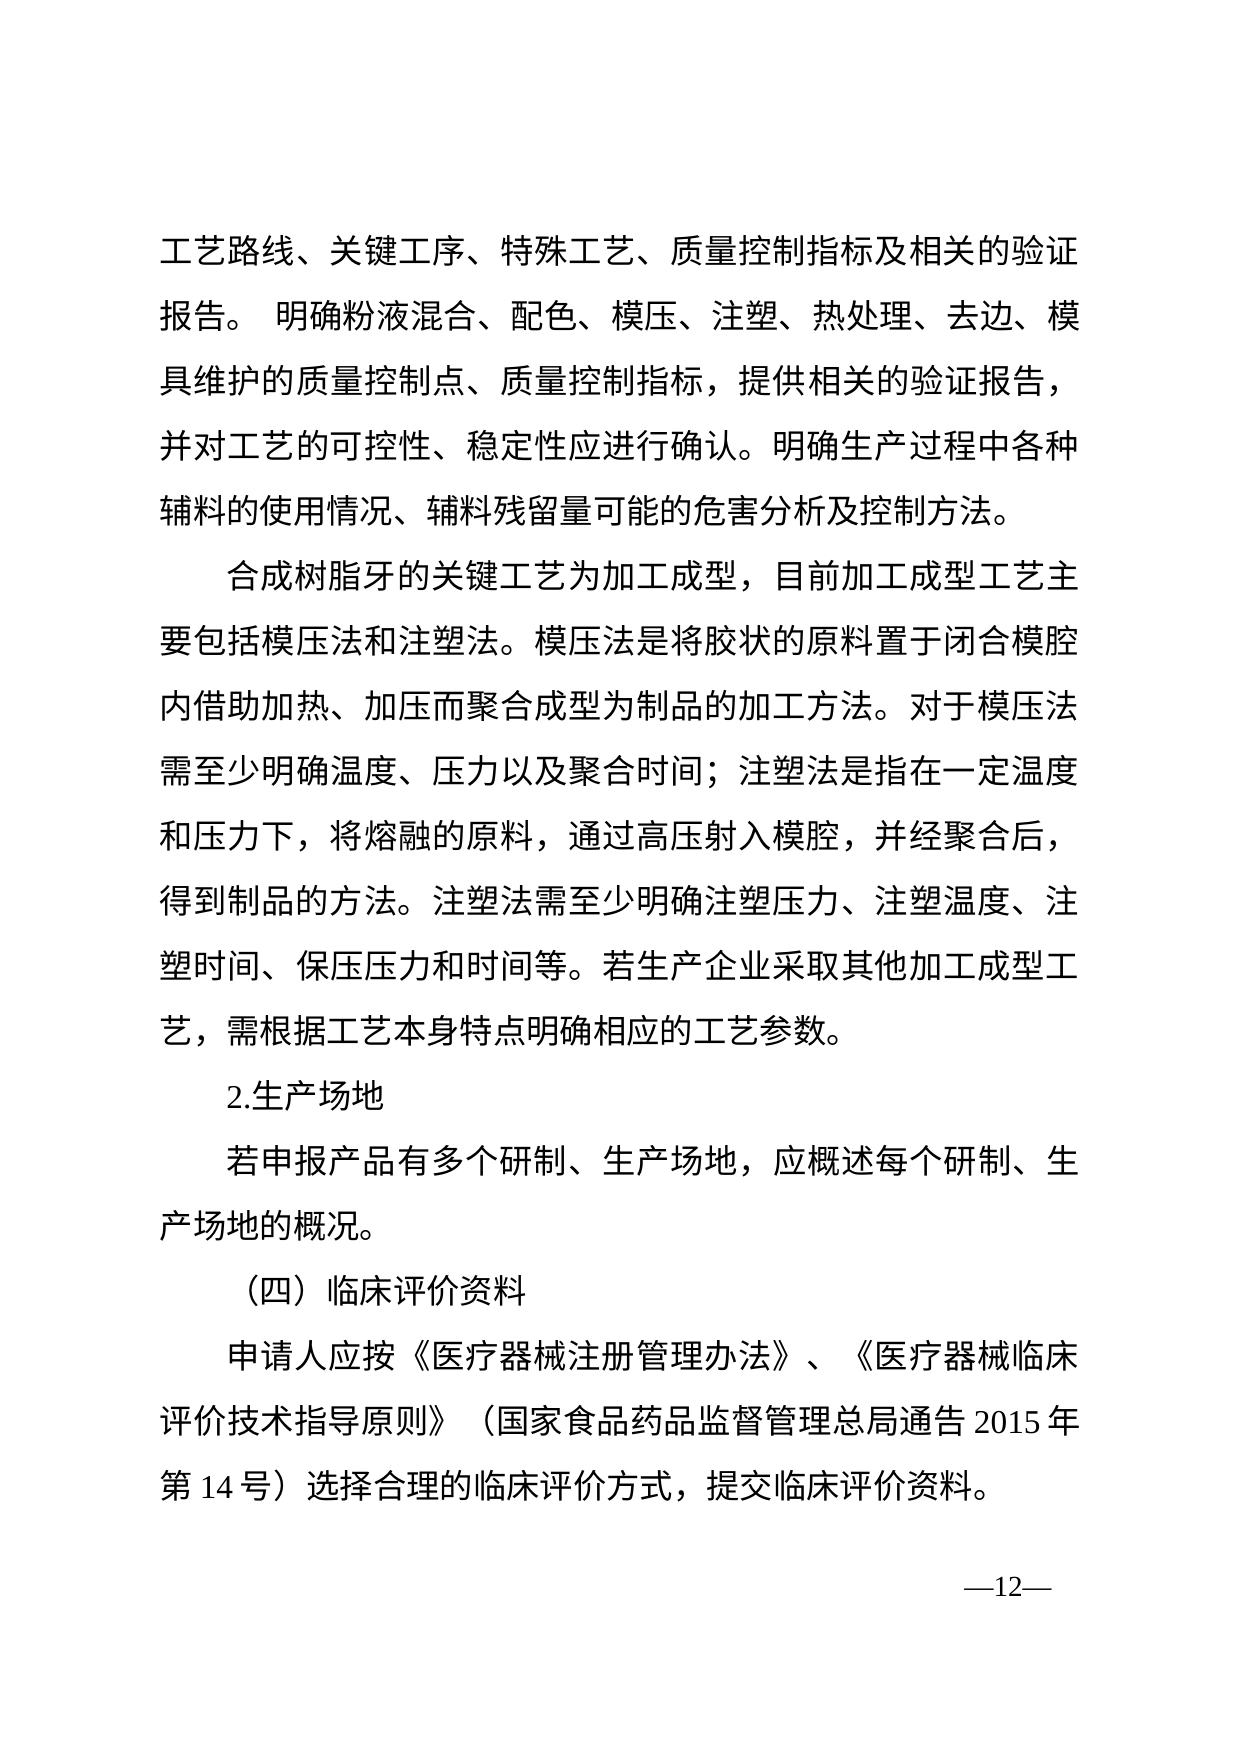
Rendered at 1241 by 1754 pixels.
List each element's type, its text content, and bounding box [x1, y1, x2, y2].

text （四）临床评价资料 [159, 1257, 1081, 1322]
text 若申报产品有多个研制、生产场地，应概述每个研制、生产场地的概况。 [159, 1127, 1081, 1257]
text 2.生产场地 [159, 1062, 1081, 1127]
text 申请人应按《医疗器械注册管理办法》、《医疗器械临床评价技术指导原则》（国家食品药品监督管理总局通告2015年第14号）选择合理的临床评价方式，提交临床评价资料。 [159, 1322, 1081, 1517]
text 合成树脂牙的关键工艺为加工成型，目前加工成型工艺主要包括模压法和注塑法。模压法是将胶状的原料置于闭合模腔内借助加热、加压而聚合成型为制品的加工方法。对于模压法需至少明确温度、压力以及聚合时间；注塑法是指在一定温度和压力下，将熔融的原料，通过高压射入模腔，并经聚合后，得到制品的方法。注塑法需至少明确注塑压力、注塑温度、注塑时间、保压压力和时间等。若生产企业采取其他加工成型工艺，需根据工艺本身特点明确相应的工艺参数。 [159, 542, 1081, 1062]
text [159, 217, 1081, 542]
